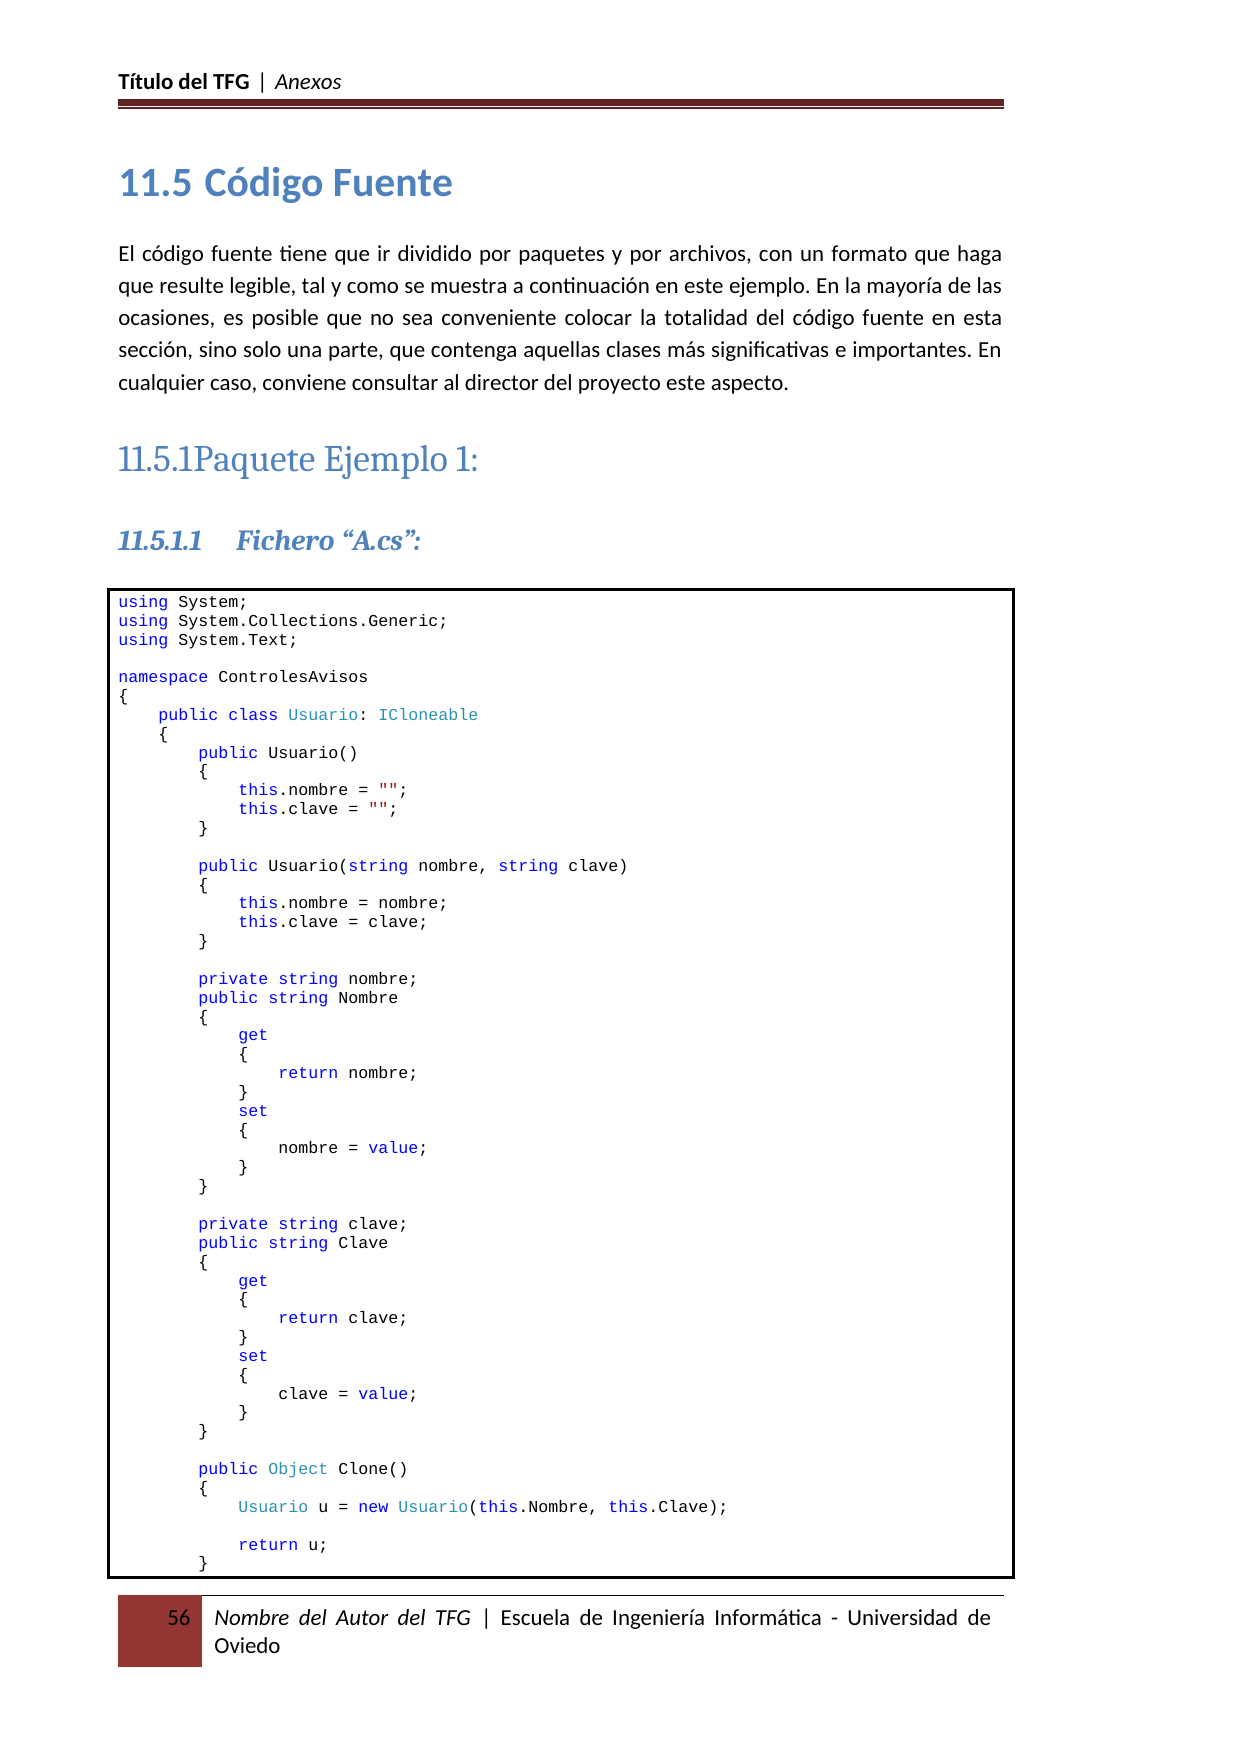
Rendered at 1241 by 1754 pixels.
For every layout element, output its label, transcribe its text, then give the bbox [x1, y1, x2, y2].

text { [118, 1008, 1004, 1027]
text private string clave; [118, 1216, 1004, 1234]
text return nombre; [118, 1065, 1004, 1083]
subtitle Paquete Ejemplo 1: [118, 437, 1004, 481]
text { [118, 725, 1004, 744]
text } [118, 1423, 1004, 1442]
text set [118, 1347, 1004, 1366]
text { [118, 763, 1004, 782]
text public string Clave [118, 1234, 1004, 1253]
text } [118, 1083, 1004, 1102]
text { [118, 1366, 1004, 1385]
text return clave; [118, 1310, 1004, 1329]
text namespace ControlesAvisos [118, 669, 1004, 688]
text using System.Text; [118, 631, 1004, 650]
text { [118, 876, 1004, 895]
text } [118, 1178, 1004, 1197]
text using System; [110, 591, 1012, 612]
subtitle Fichero “A.cs”: [118, 524, 1004, 558]
text public string Nombre [118, 989, 1004, 1008]
text clave = value; [118, 1385, 1004, 1404]
text this.nombre = nombre; [118, 895, 1004, 914]
text } [118, 819, 1004, 838]
text } [110, 1550, 1012, 1576]
text } [118, 1329, 1004, 1347]
text El código fuente tiene que ir dividido por paquetes y por archivos, con un formato que haga que resulte legible, tal y como se muestra a continuación en este ejemplo. En la mayoría de las ocasiones, es posible que no sea conveniente colocar la totalidad del código fuente en esta sección, sino solo una parte, que contenga aquellas clases más significativas e importantes. En cualquier caso, conviene consultar al director del proyecto este aspecto. [118, 239, 1004, 396]
text this.nombre = ""; [118, 782, 1004, 801]
text this.clave = clave; [118, 914, 1004, 933]
text } [118, 933, 1004, 952]
text private string nombre; [118, 970, 1004, 989]
text public class Usuario: ICloneable [118, 706, 1004, 725]
text Usuario u = new Usuario(this.Nombre, this.Clave); [118, 1498, 1004, 1517]
text { [118, 1121, 1004, 1140]
text public Usuario(string nombre, string clave) [118, 857, 1004, 876]
text { [118, 1291, 1004, 1310]
text { [118, 1253, 1004, 1272]
text { [118, 688, 1004, 706]
text this.clave = ""; [118, 801, 1004, 819]
text nombre = value; [118, 1140, 1004, 1159]
text get [118, 1272, 1004, 1291]
text public Object Clone() [118, 1461, 1004, 1479]
text return u; [118, 1536, 1004, 1550]
text set [118, 1102, 1004, 1121]
text { [118, 1046, 1004, 1065]
subtitle Código Fuente [118, 156, 1004, 206]
text using System.Collections.Generic; [118, 612, 1004, 631]
text { [118, 1479, 1004, 1498]
text get [118, 1027, 1004, 1046]
text public Usuario() [118, 744, 1004, 763]
text } [118, 1159, 1004, 1178]
text } [118, 1404, 1004, 1423]
